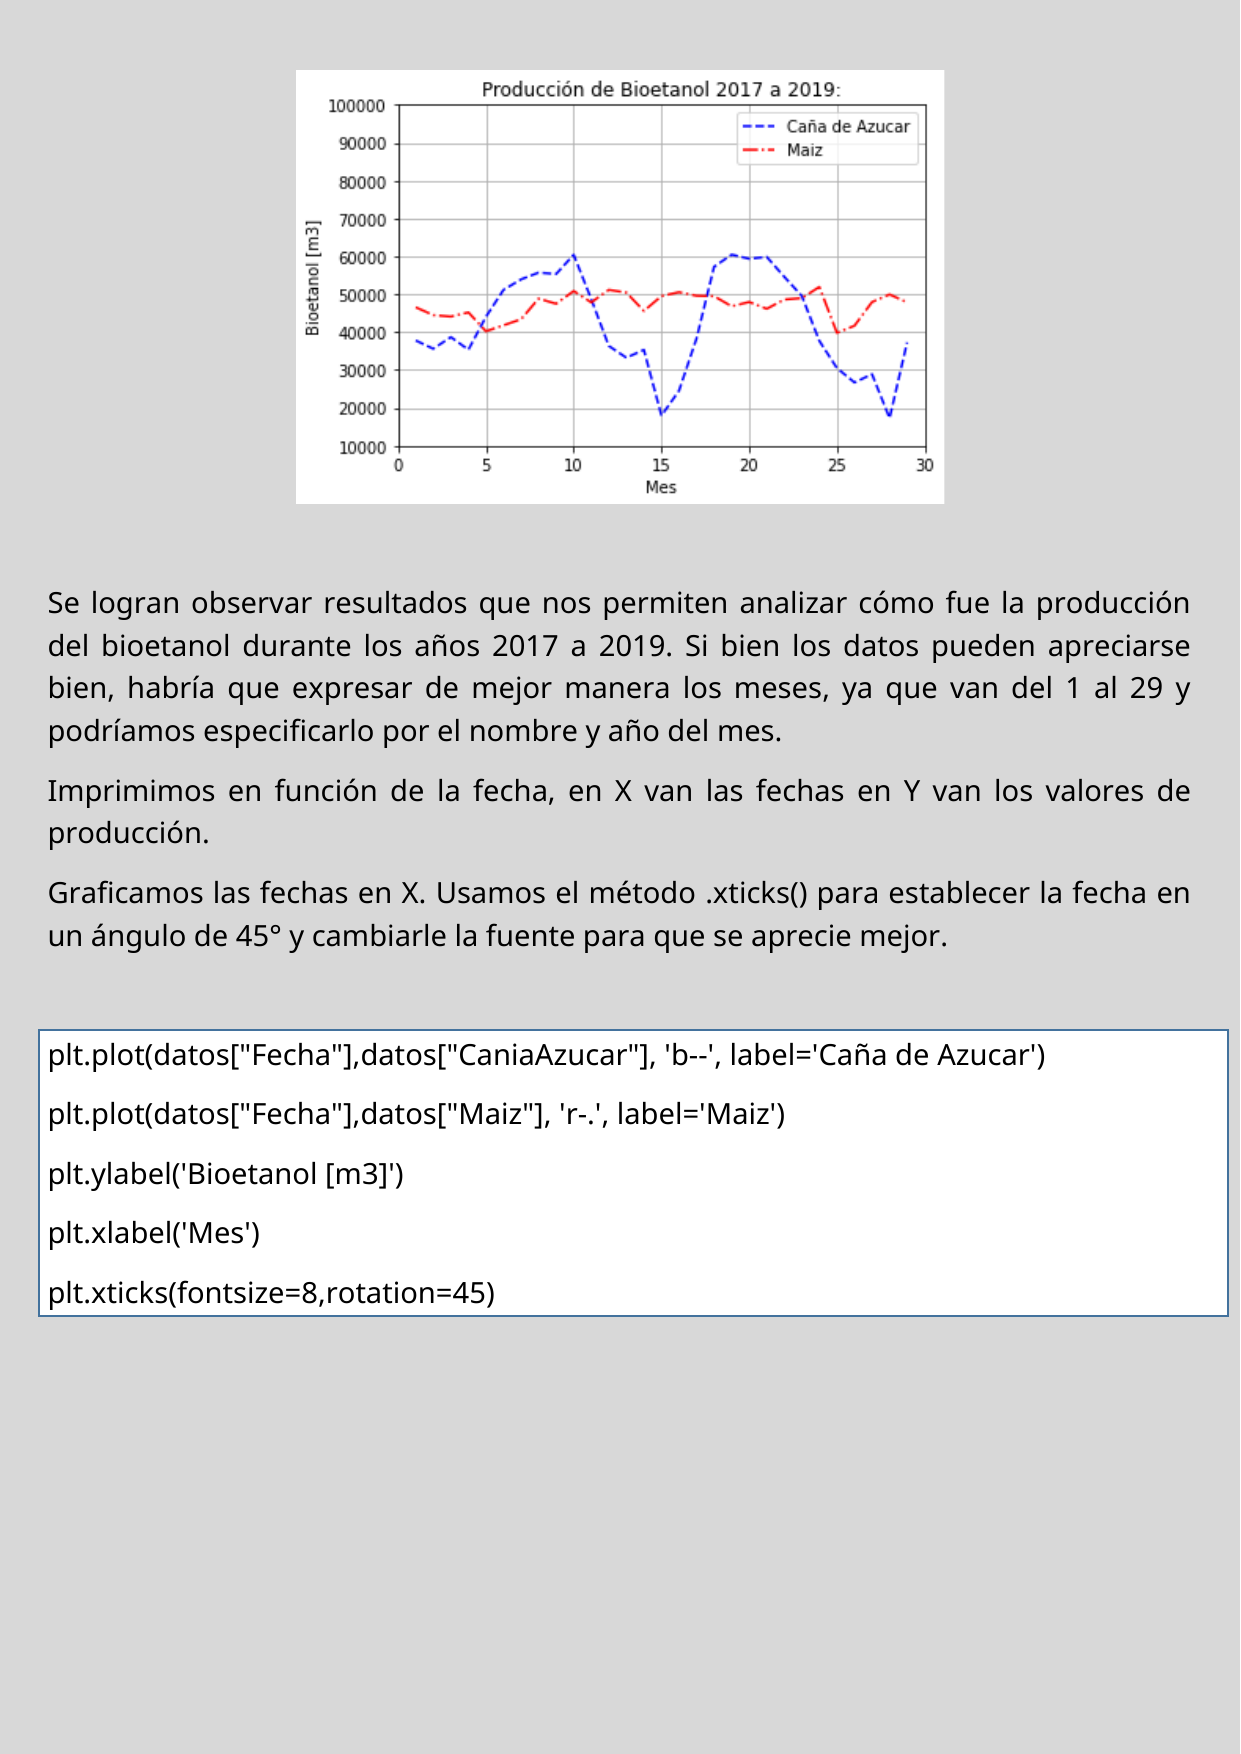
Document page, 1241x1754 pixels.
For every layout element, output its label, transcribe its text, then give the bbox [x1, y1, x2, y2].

text plt.xticks(fontsize=8,rotation=45) [47, 1272, 1193, 1312]
text plt.plot(datos["Fecha"],datos["Maiz"], 'r-.', label='Maiz') [47, 1093, 1193, 1133]
text Se logran observar resultados que nos permiten analizar cómo fue la producción del bioetanol durante los años 2017 a 2019. Si bien los datos pueden apreciarse bien, habría que expresar de mejor manera los meses, ya que van del 1 al 29 y podríamos especificarlo por el nombre y año del mes. [47, 582, 1193, 750]
text Imprimimos en función de la fecha, en X van las fechas en Y van los valores de producción. [47, 770, 1193, 852]
text plt.plot(datos["Fecha"],datos["CaniaAzucar"], 'b--', label='Caña de Azucar') [47, 1034, 1193, 1074]
text plt.ylabel('Bioetanol [m3]') [47, 1153, 1193, 1193]
text plt.xlabel('Mes') [47, 1212, 1193, 1252]
text Graficamos las fechas en X. Usamos el método .xticks() para establecer la fecha en un ángulo de 45° y cambiarle la fuente para que se aprecie mejor. [47, 872, 1193, 955]
